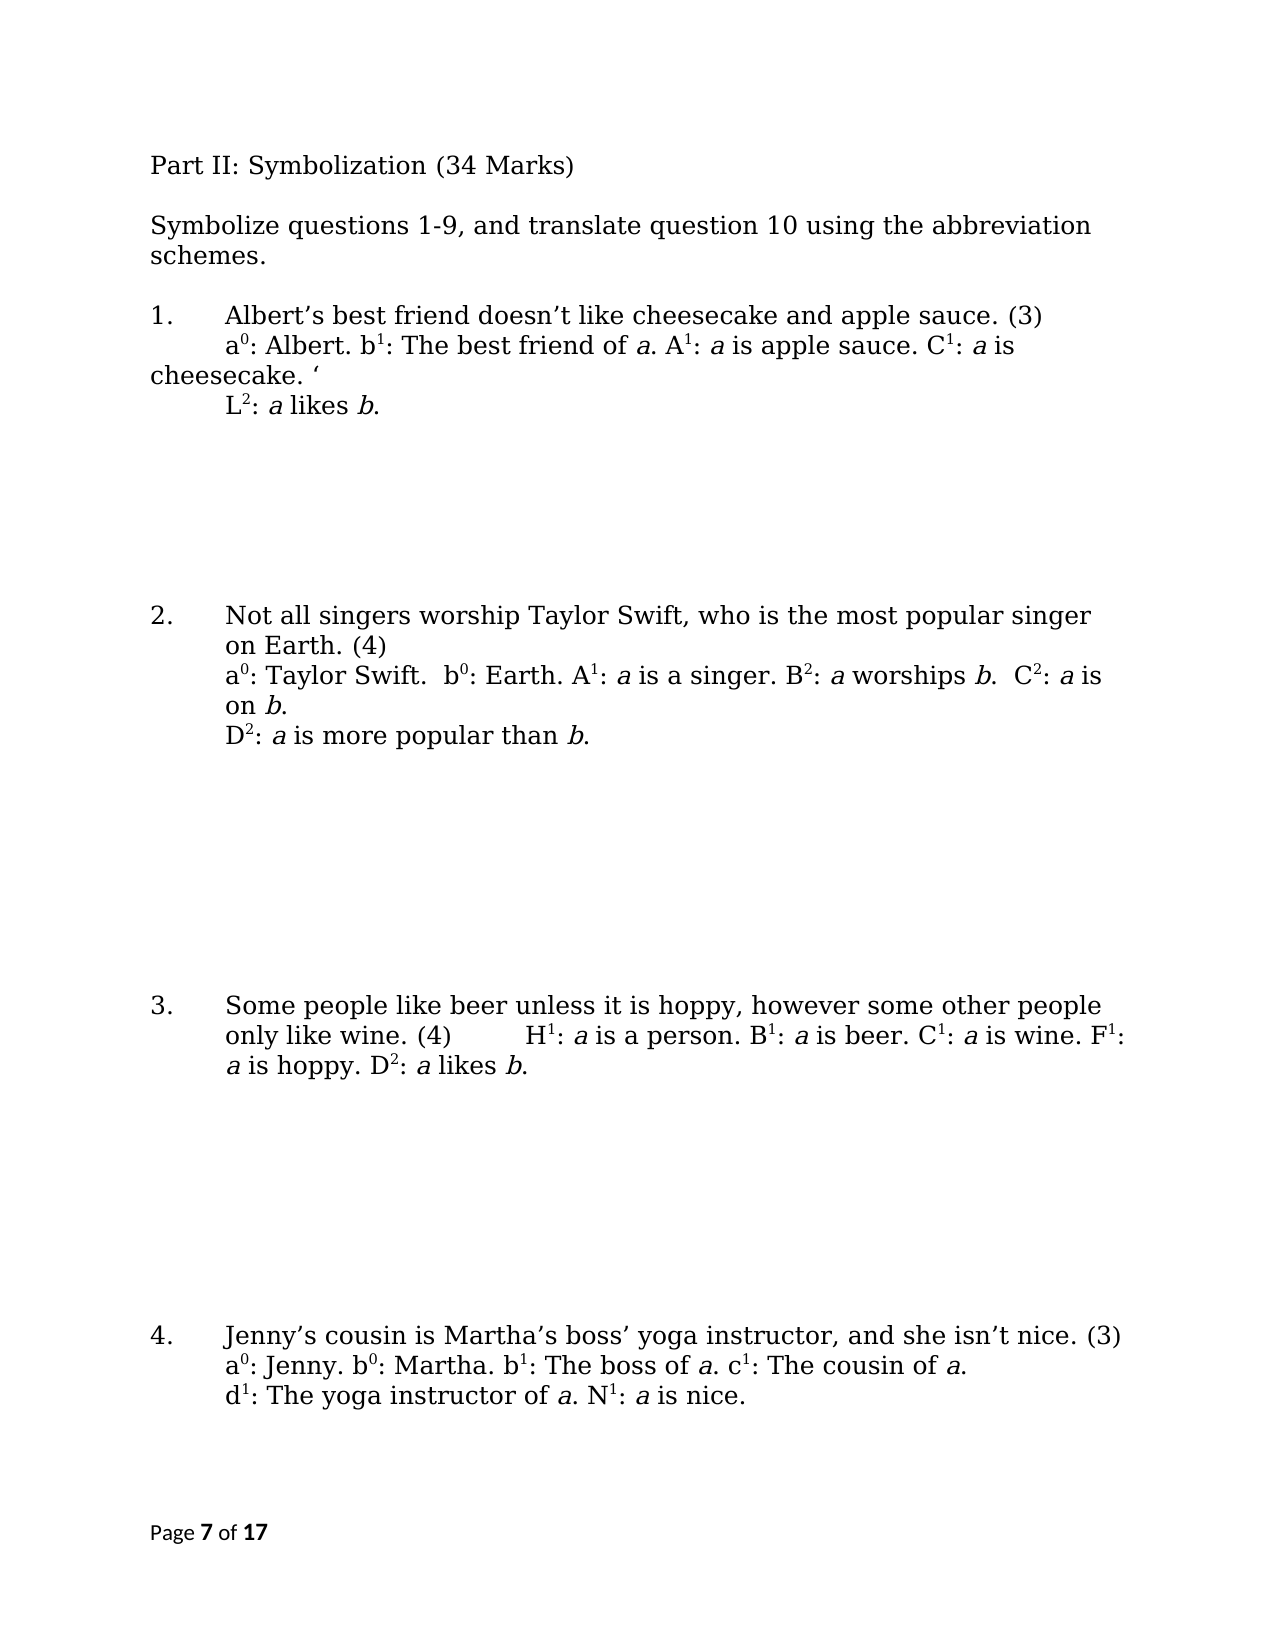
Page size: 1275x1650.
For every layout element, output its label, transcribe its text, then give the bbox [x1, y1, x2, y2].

text 3. Some people like beer unless it is hoppy, however some other people only like wine. (4) H1: a is a person. B1: a is beer. C1: a is wine. F1: a is hoppy. D2: a likes b. [150, 990, 1125, 1080]
text 2. Not all singers worship Taylor Swift, who is the most popular singer on Earth. (4) [150, 600, 1125, 660]
text a0: Albert. b1: The best friend of a. A1: a is apple sauce. C1: a is cheesecake. ‘ [150, 330, 1125, 390]
text L2: a likes b. [150, 390, 1125, 420]
text Part II: Symbolization (34 Marks) [150, 150, 1125, 180]
text a0: Jenny. b0: Martha. b1: The boss of a. c1: The cousin of a. d1: The yoga instructor of a. N1: a is nice. [150, 1350, 1125, 1410]
text Symbolize questions 1-9, and translate question 10 using the abbreviation schemes. [150, 210, 1125, 270]
text a0: Taylor Swift. b0: Earth. A1: a is a singer. B2: a worships b. C2: a is on b. D2: a is more popular than b. [150, 660, 1125, 750]
text 1. Albert’s best friend doesn’t like cheesecake and apple sauce. (3) [150, 300, 1125, 330]
text 4. Jenny’s cousin is Martha’s boss’ yoga instructor, and she isn’t nice. (3) [150, 1320, 1125, 1350]
